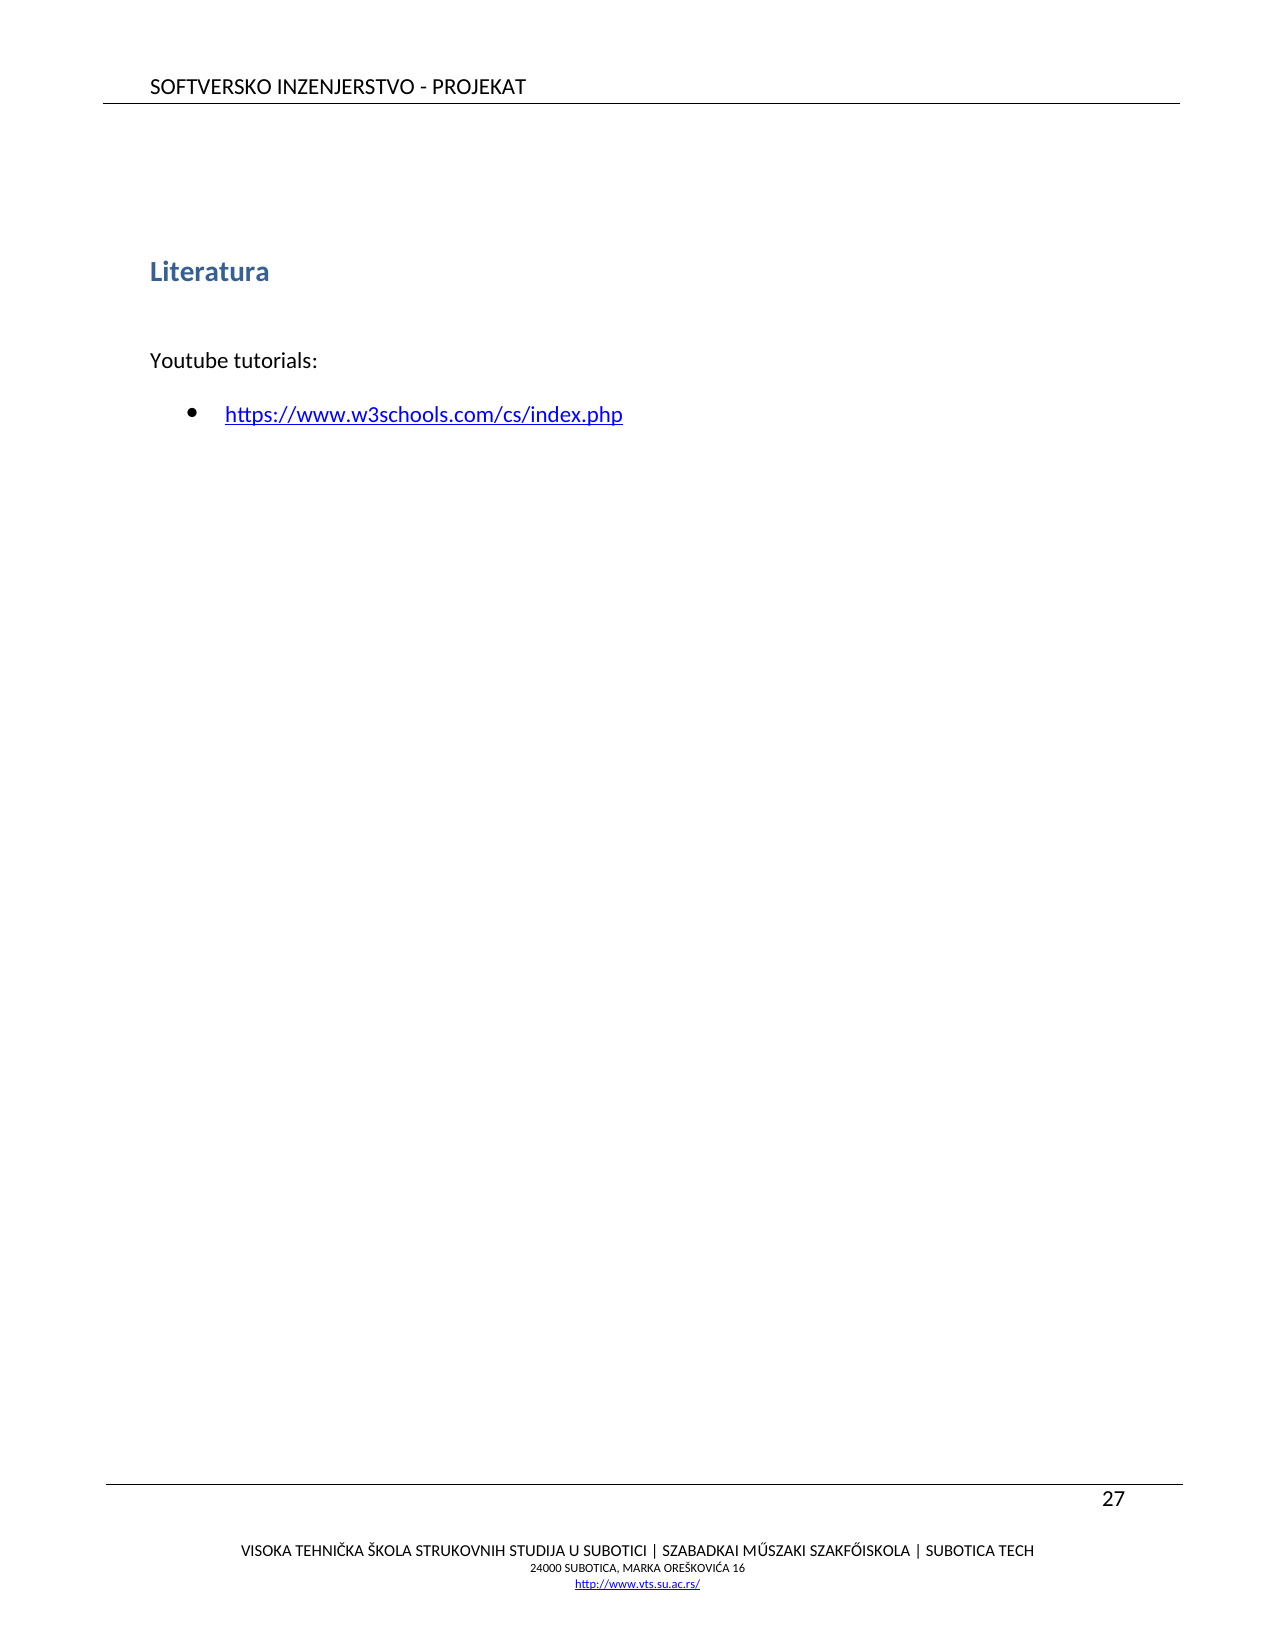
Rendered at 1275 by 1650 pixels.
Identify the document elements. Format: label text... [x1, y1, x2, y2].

text Youtube tutorials: [150, 347, 1125, 375]
subtitle Literatura [150, 253, 1125, 288]
list https://www.w3schools.com/cs/index.php [187, 400, 1125, 428]
